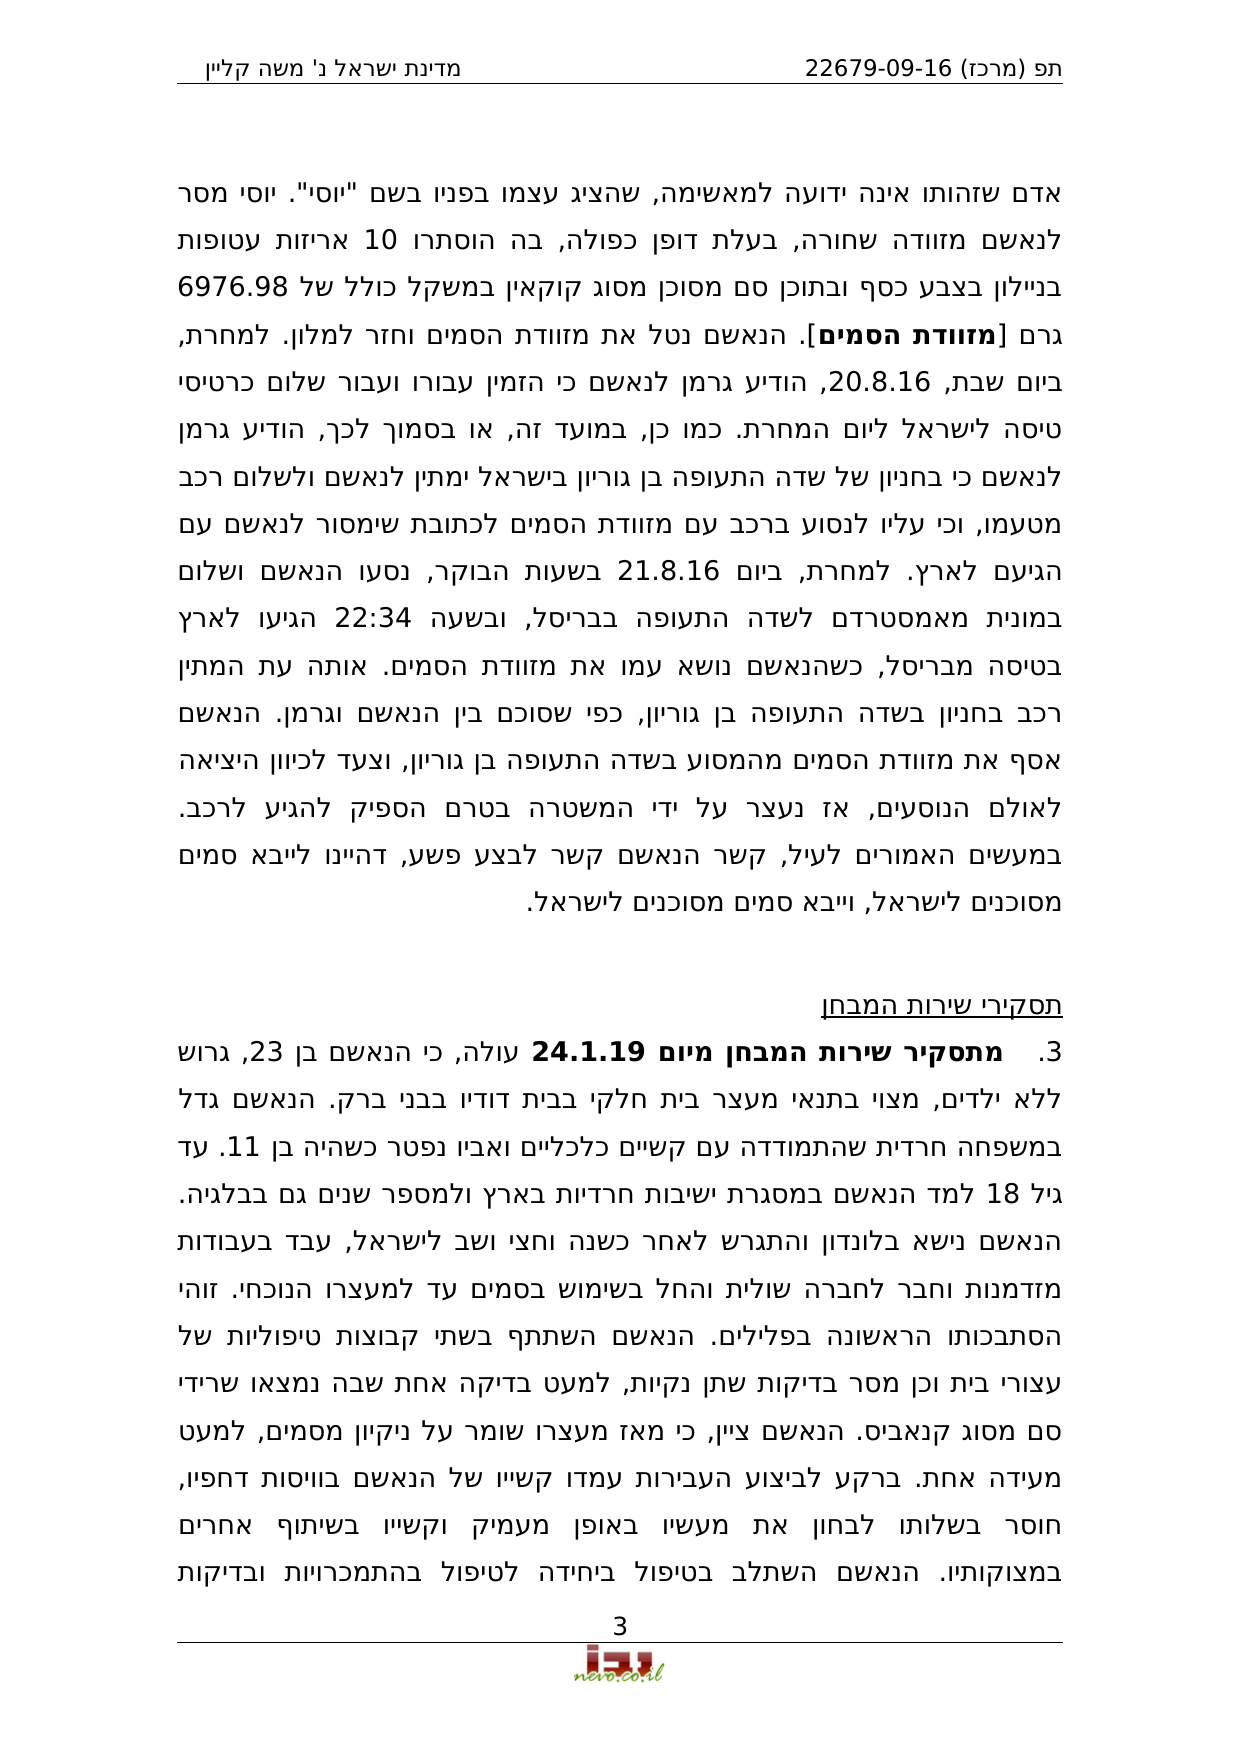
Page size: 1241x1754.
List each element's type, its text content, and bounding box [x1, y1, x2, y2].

text תסקירי שירות המבחן [177, 989, 1063, 1021]
picture [574, 1644, 666, 1683]
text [177, 1036, 1063, 1588]
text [177, 177, 1063, 918]
